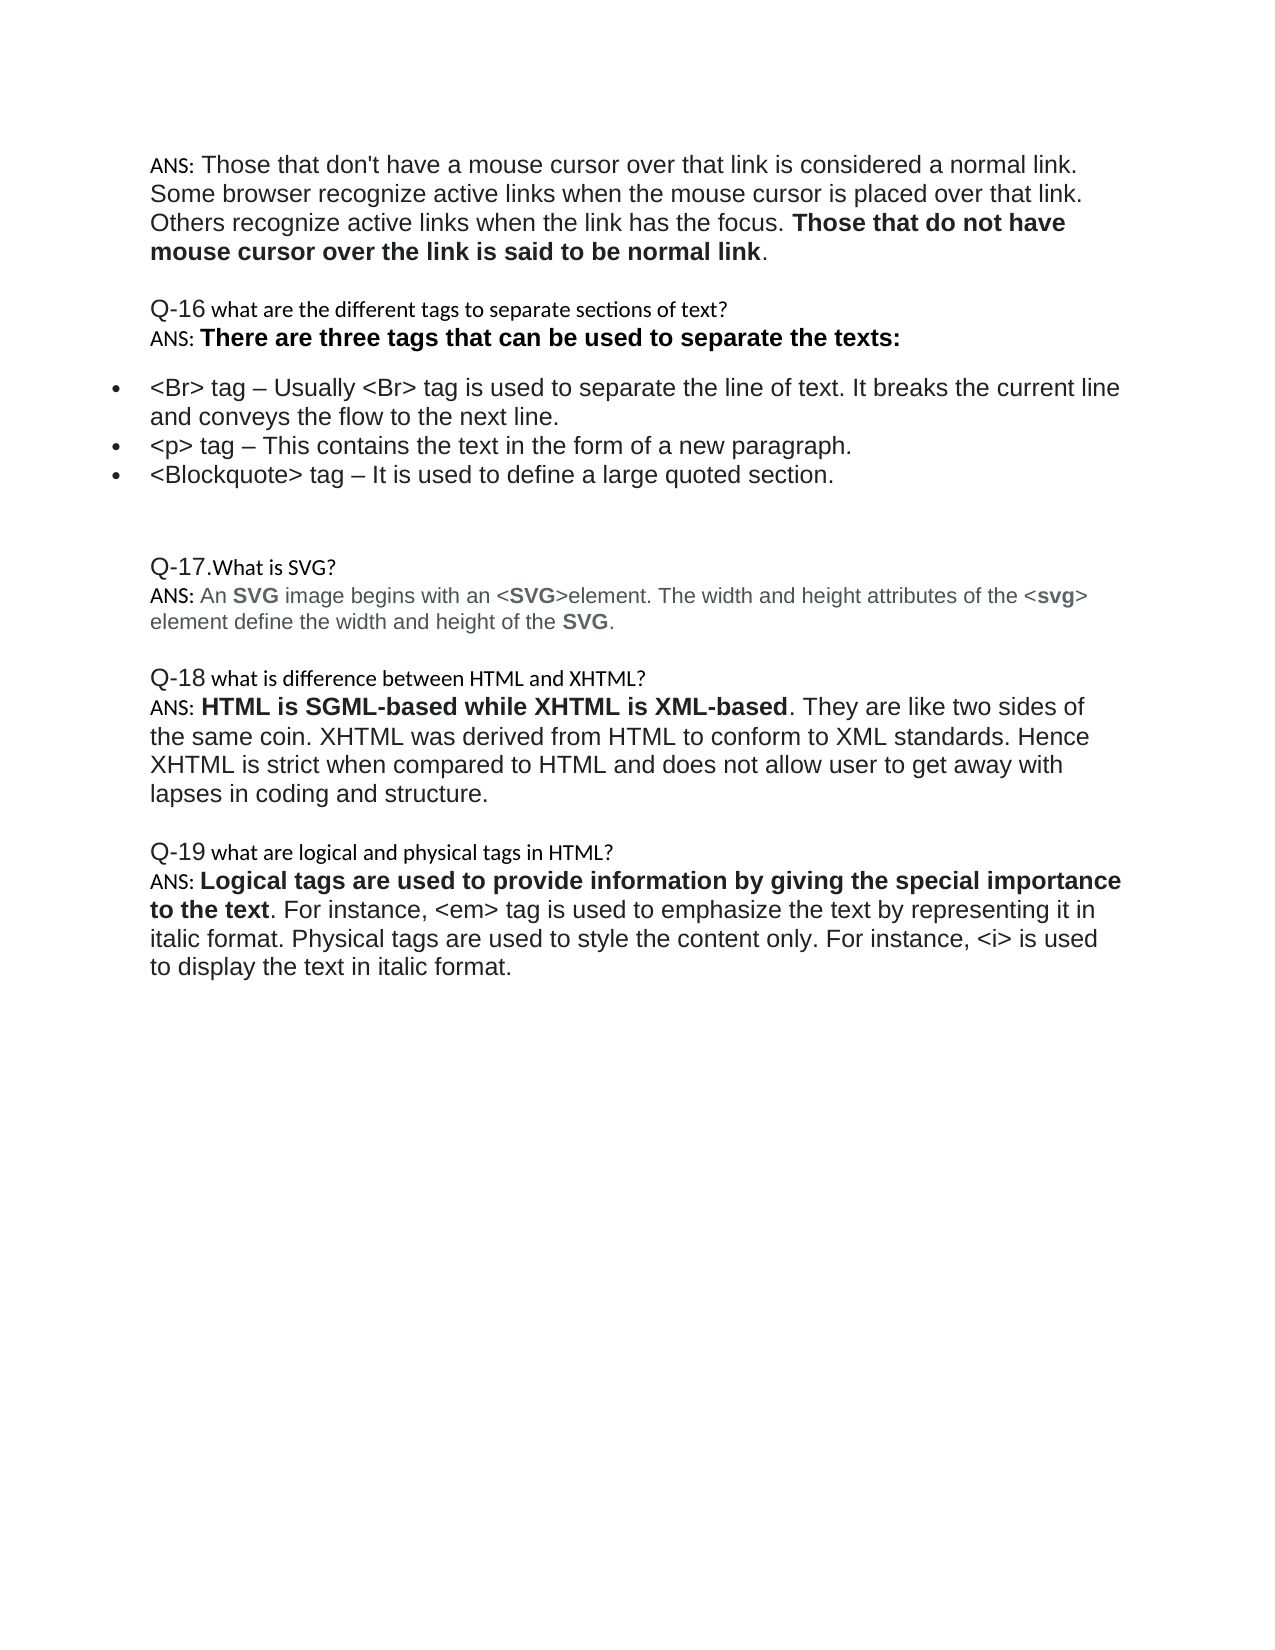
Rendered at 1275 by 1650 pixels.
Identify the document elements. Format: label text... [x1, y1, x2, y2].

text Q-17.What is SVG? [150, 552, 1125, 581]
list <Blockquote> tag – It is used to define a large quoted section. [112, 459, 1125, 488]
text ANS: Those that don't have a mouse cursor over that link is considered a normal link. Some browser recognize active links when the mouse cursor is placed over that link. Others recognize active links when the link has the focus. Those that do not have mouse cursor over the link is said to be normal link. [150, 150, 1125, 265]
text ANS: An SVG image begins with an <SVG>element. The width and height attributes of the <svg> element define the width and height of the SVG. [150, 581, 1125, 634]
text ANS: HTML is SGML-based while XHTML is XML-based. They are like two sides of the same coin. XHTML was derived from HTML to conform to XML standards. Hence XHTML is strict when compared to HTML and does not allow user to get away with lapses in coding and structure. [150, 692, 1125, 808]
text Q-18 what is difference between HTML and XHTML? [150, 663, 1125, 692]
list <p> tag – This contains the text in the form of a new paragraph. [112, 431, 1125, 459]
text Q-19 what are logical and physical tags in HTML? [150, 837, 1125, 866]
text ANS: There are three tags that can be used to separate the texts: [150, 323, 1125, 352]
list <Br> tag – Usually <Br> tag is used to separate the line of text. It breaks the current line and conveys the flow to the next line. [112, 373, 1125, 431]
text Q-16 what are the different tags to separate sections of text? [150, 294, 1125, 323]
text ANS: Logical tags are used to provide information by giving the special importance to the text. For instance, <em> tag is used to emphasize the text by representing it in italic format. Physical tags are used to style the content only. For instance, <i> is used to display the text in italic format. [150, 866, 1125, 981]
